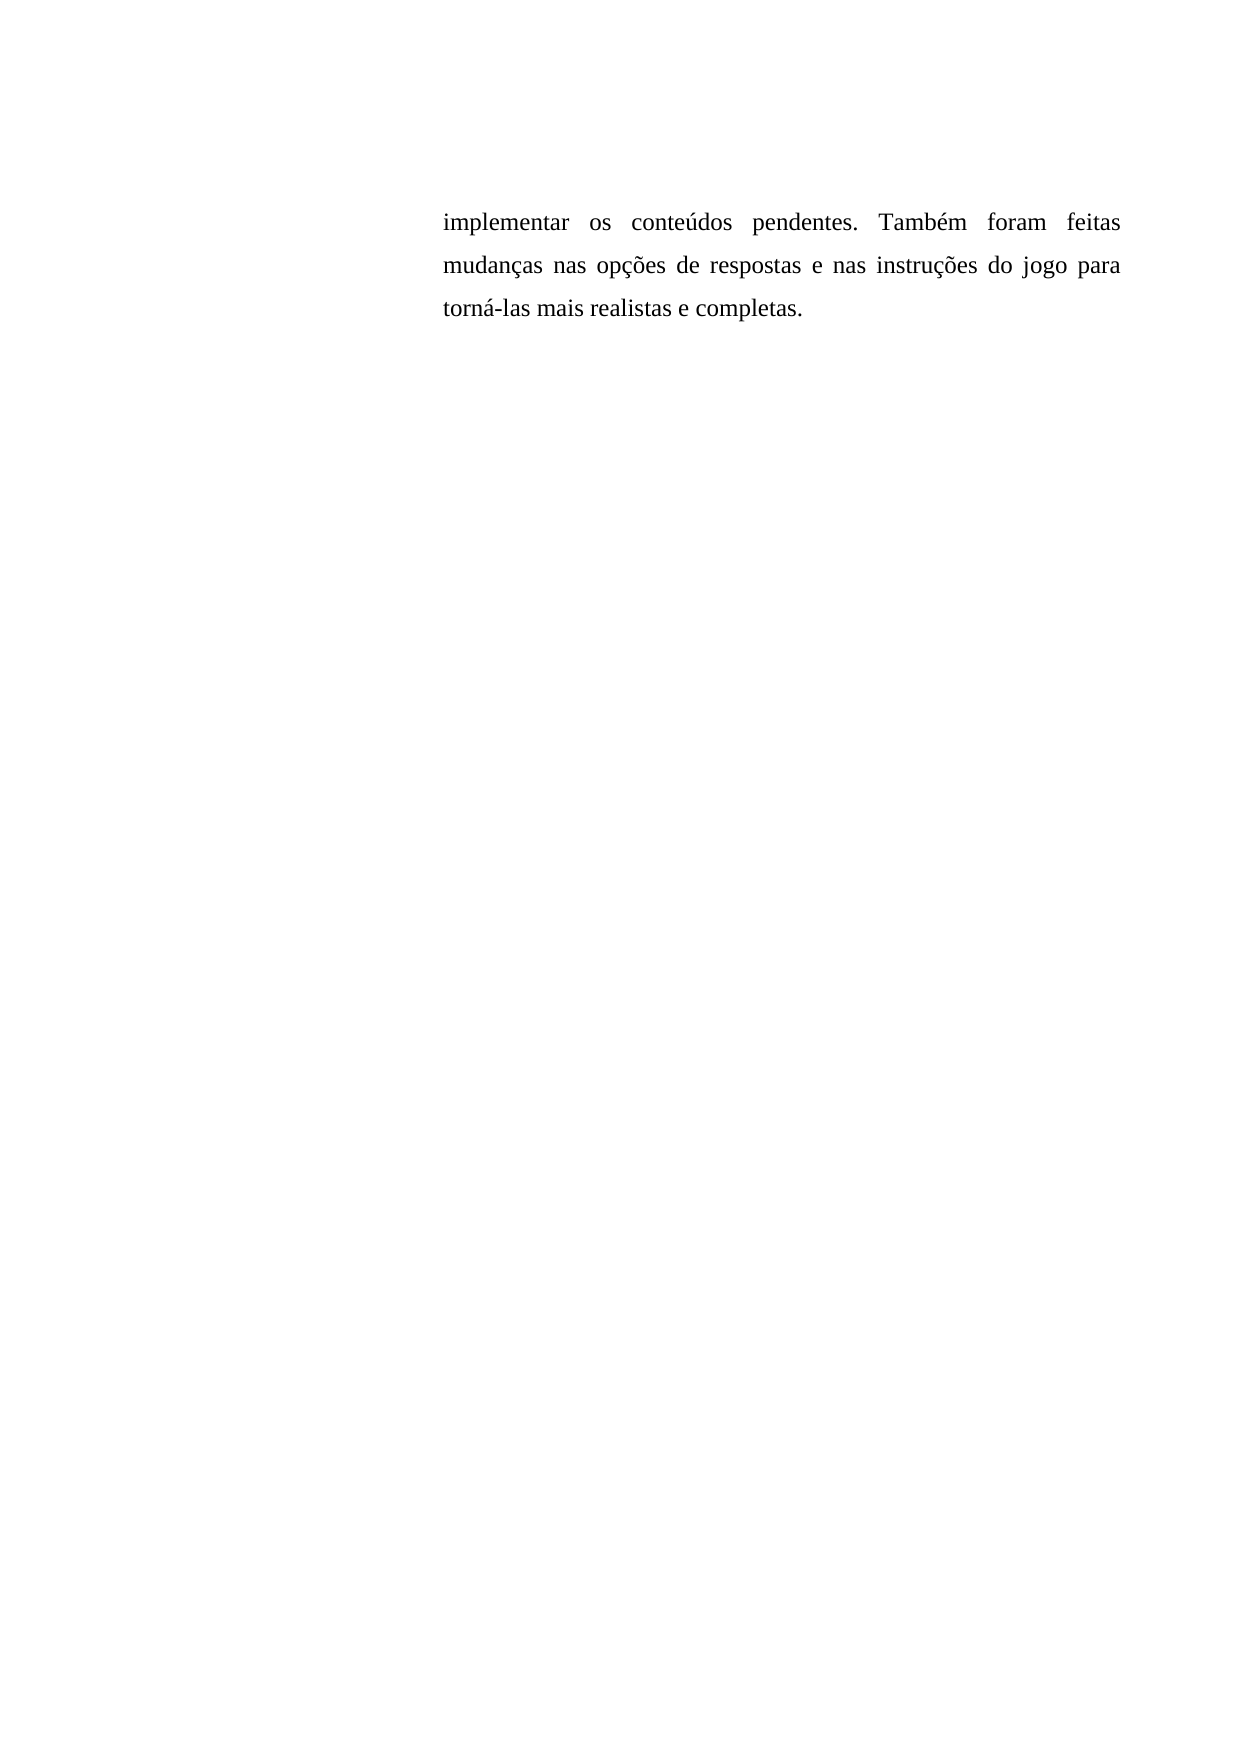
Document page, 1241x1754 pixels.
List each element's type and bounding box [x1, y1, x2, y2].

text [443, 207, 1121, 322]
